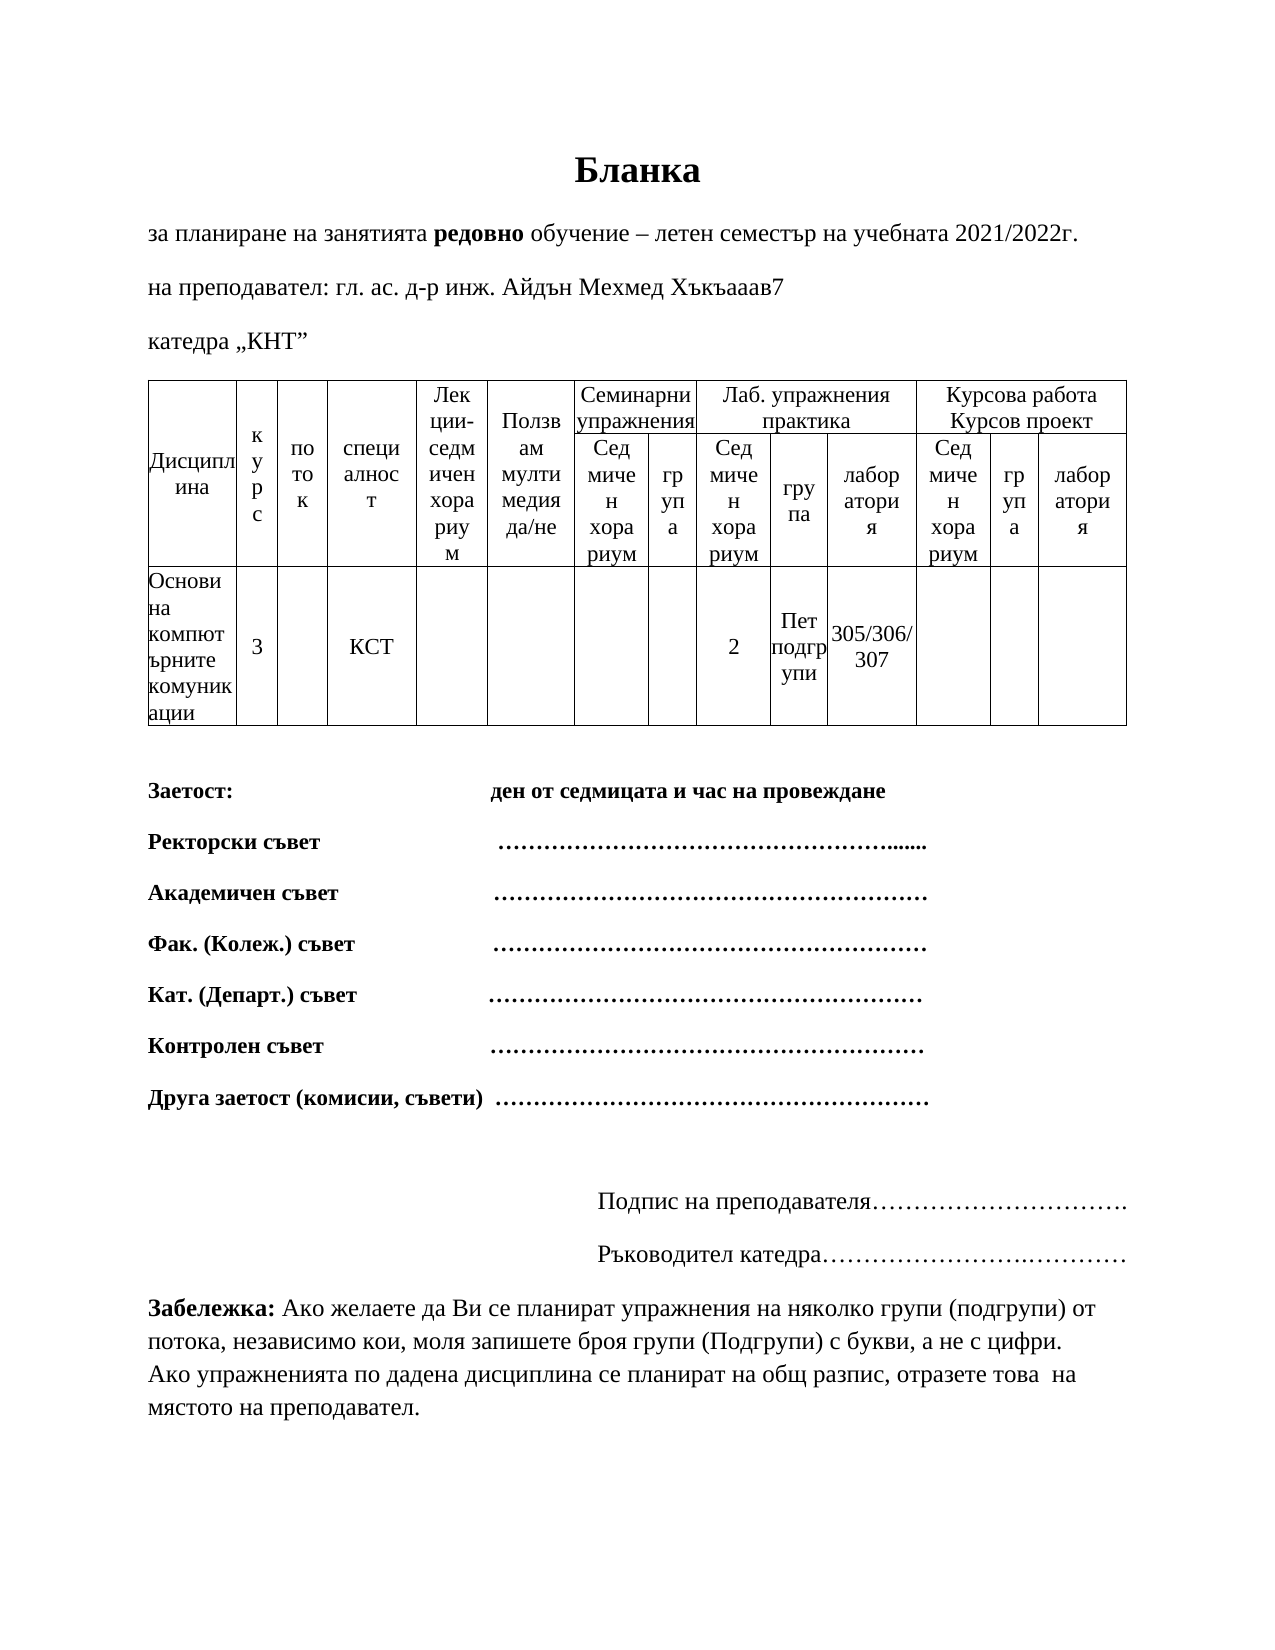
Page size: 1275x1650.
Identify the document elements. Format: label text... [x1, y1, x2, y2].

text катедра „КНТ” [148, 326, 1127, 354]
table_header Ползвам мултимедия да/не [488, 381, 574, 566]
table_cell 3 [237, 567, 277, 725]
table_cell 2 [697, 567, 770, 725]
table_cell [278, 567, 327, 725]
table_cell [575, 567, 648, 725]
text Друга заетост (комисии, съвети) ………………………………………………… [148, 1084, 1127, 1110]
table_cell [917, 567, 990, 725]
table_header курс [237, 381, 277, 566]
text Контролен съвет ………………………………………………… [148, 1033, 1127, 1059]
table_cell 305/306/307 [828, 567, 916, 725]
text Кат. (Департ.) съвет ………………………………………………… [148, 982, 1127, 1008]
table_cell [1039, 567, 1126, 725]
text Подпис на преподавателя…………………………. [148, 1186, 1127, 1214]
text Ръководител катедра…………………….………… [148, 1239, 1127, 1268]
table_cell КСТ [328, 567, 416, 725]
table_cell [417, 567, 487, 725]
table_cell група [649, 434, 696, 566]
text Забележка: Ако желаете да Ви се планират упражнения на няколко групи (подгрупи) от потока, независимо кои, моля запишете броя групи (Подгрупи) с букви, а не с цифри. [148, 1293, 1127, 1355]
table_header Лаб. упражнения практика [697, 381, 916, 433]
text Бланка [148, 148, 1127, 191]
table_header специалност [328, 381, 416, 566]
table_cell [488, 567, 574, 725]
table_header поток [278, 381, 327, 566]
text на преподавател: гл. ас. д-р инж. Айдън Мехмед Хъкъaaaв7 [148, 272, 1127, 301]
table_cell група [771, 434, 827, 566]
table_cell [991, 567, 1038, 725]
table_cell Седмичен хорариум [917, 434, 990, 566]
text Фак. (Колеж.) съвет ………………………………………………… [148, 931, 1127, 957]
text Академичен съвет ………………………………………………… [148, 879, 1127, 906]
table_cell Пет подгрупи [771, 567, 827, 725]
table_cell лаборатория [1039, 434, 1126, 566]
table_cell Седмичен хорариум [697, 434, 770, 566]
table_cell Седмичен хорариум [575, 434, 648, 566]
table_cell група [991, 434, 1038, 566]
table_cell лаборатория [828, 434, 916, 566]
text Ректорски съвет ……………………………………………....... [148, 828, 1127, 855]
table_cell [649, 567, 696, 725]
table_header Лекции- седмичен хорариум [417, 381, 487, 566]
text Заетост: ден от седмицата и час на провеждане [148, 777, 1127, 804]
table_cell Основи на компютърните комуникации [149, 567, 236, 725]
text Ако упражненията по дадена дисциплина се планират на общ разпис, отразете това на мястото на преподавател. [148, 1359, 1127, 1421]
table_header Дисциплина [149, 381, 236, 566]
table_header Семинарни упражнения [575, 381, 696, 433]
table_header Курсова работа Курсов проект [917, 381, 1126, 433]
text за планиране на занятията редовно обучение – летен семестър на учебната 2021/2022г. [148, 218, 1127, 247]
